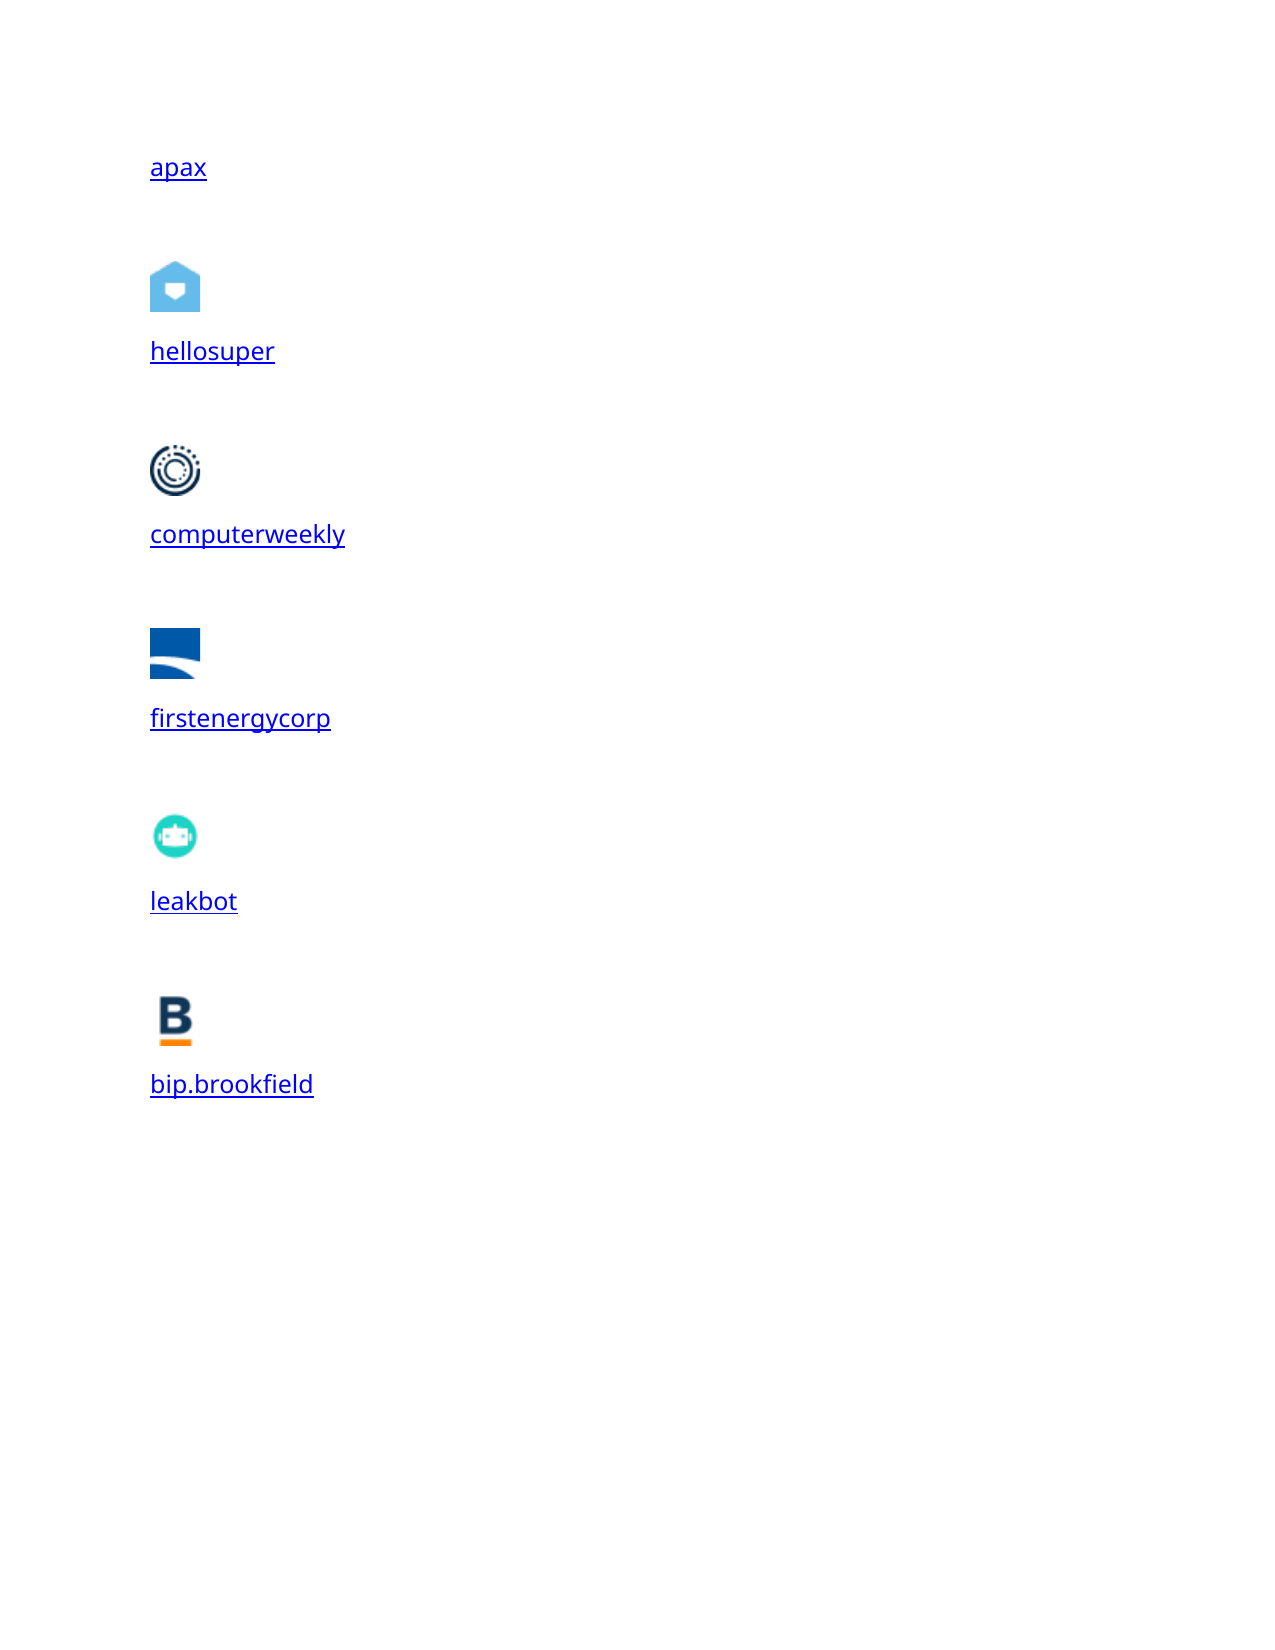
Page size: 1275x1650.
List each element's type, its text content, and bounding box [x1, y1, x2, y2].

picture [150, 995, 200, 1046]
text bip.brookfield [150, 1067, 1125, 1101]
picture [150, 261, 200, 312]
text leakbot [150, 884, 1125, 918]
picture [150, 812, 200, 862]
text firstenergycorp [150, 700, 1125, 734]
picture [150, 445, 200, 496]
text hellosuper [150, 333, 1125, 367]
text computerweekly [150, 517, 1125, 551]
picture [150, 628, 200, 679]
text apax [150, 150, 1125, 184]
